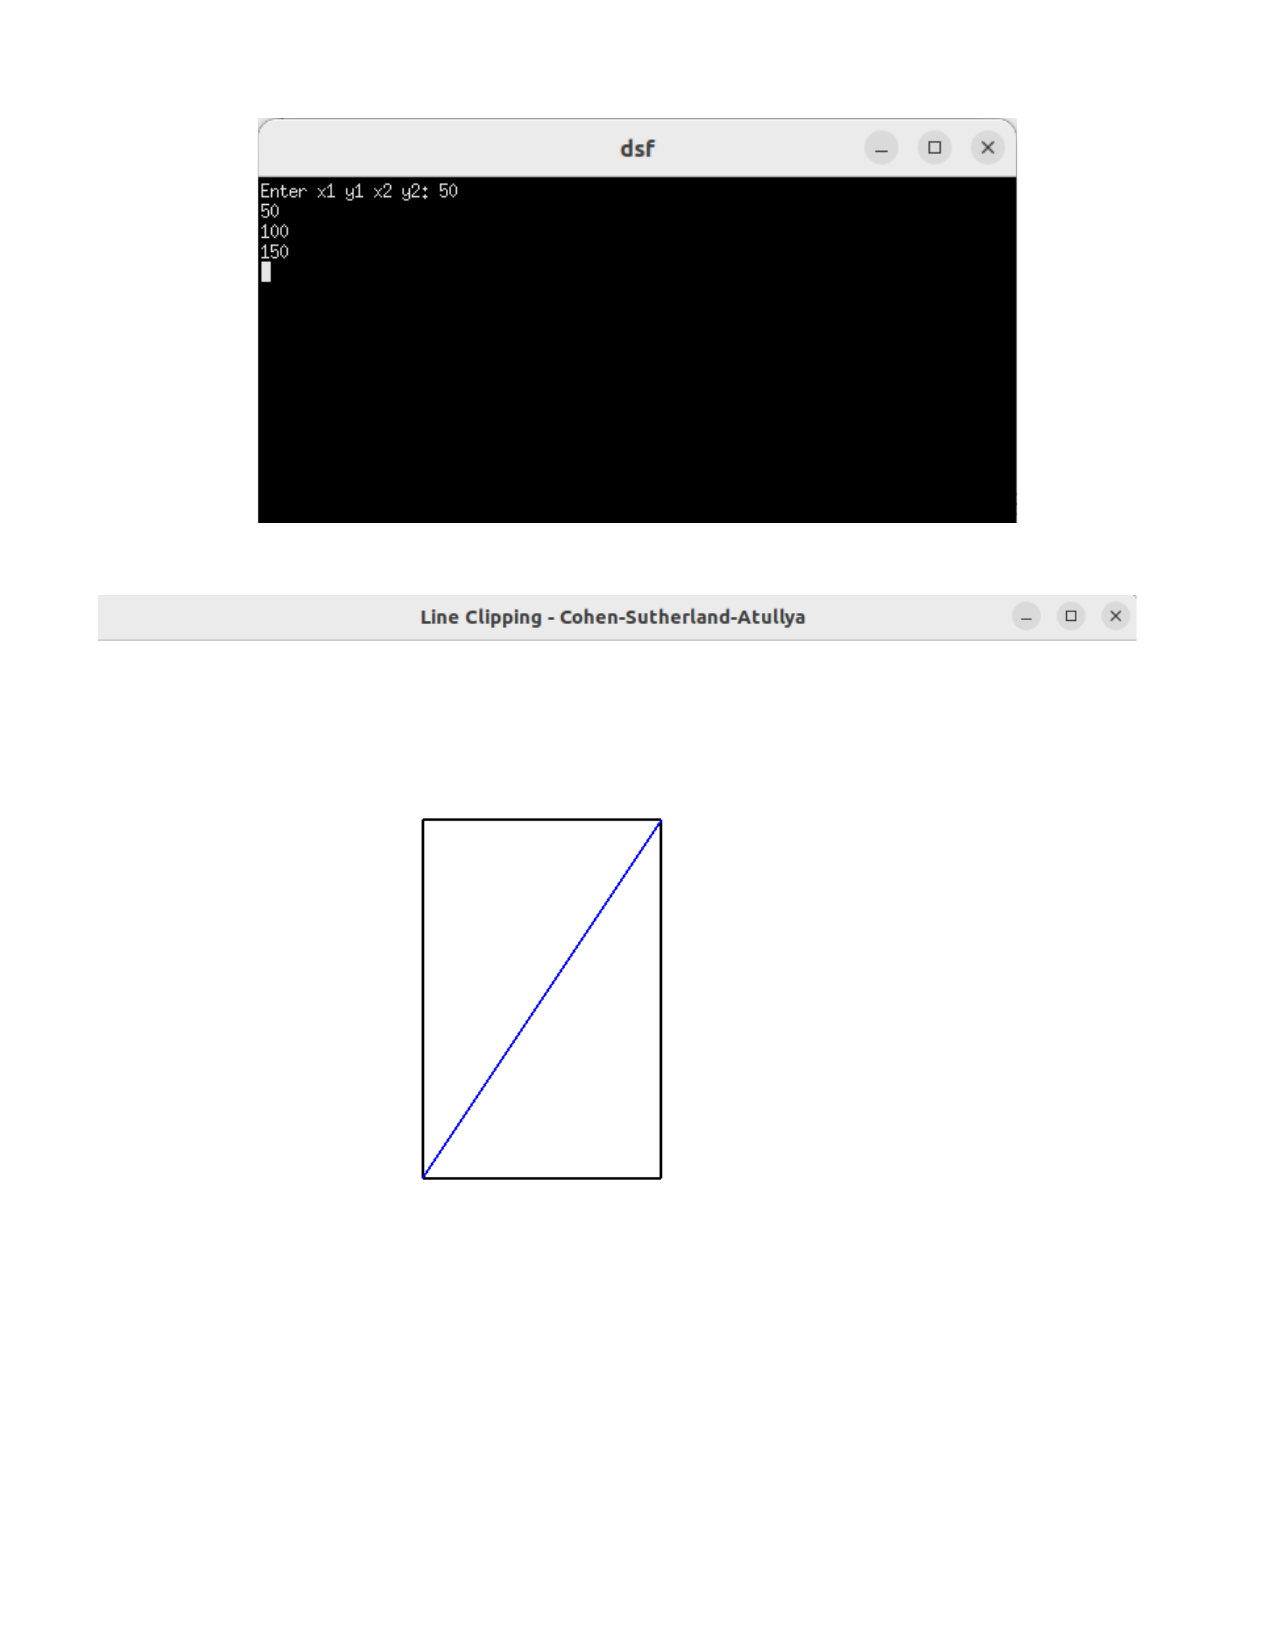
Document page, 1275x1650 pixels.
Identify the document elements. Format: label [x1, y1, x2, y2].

picture [97, 595, 1137, 1335]
picture [257, 118, 1018, 523]
